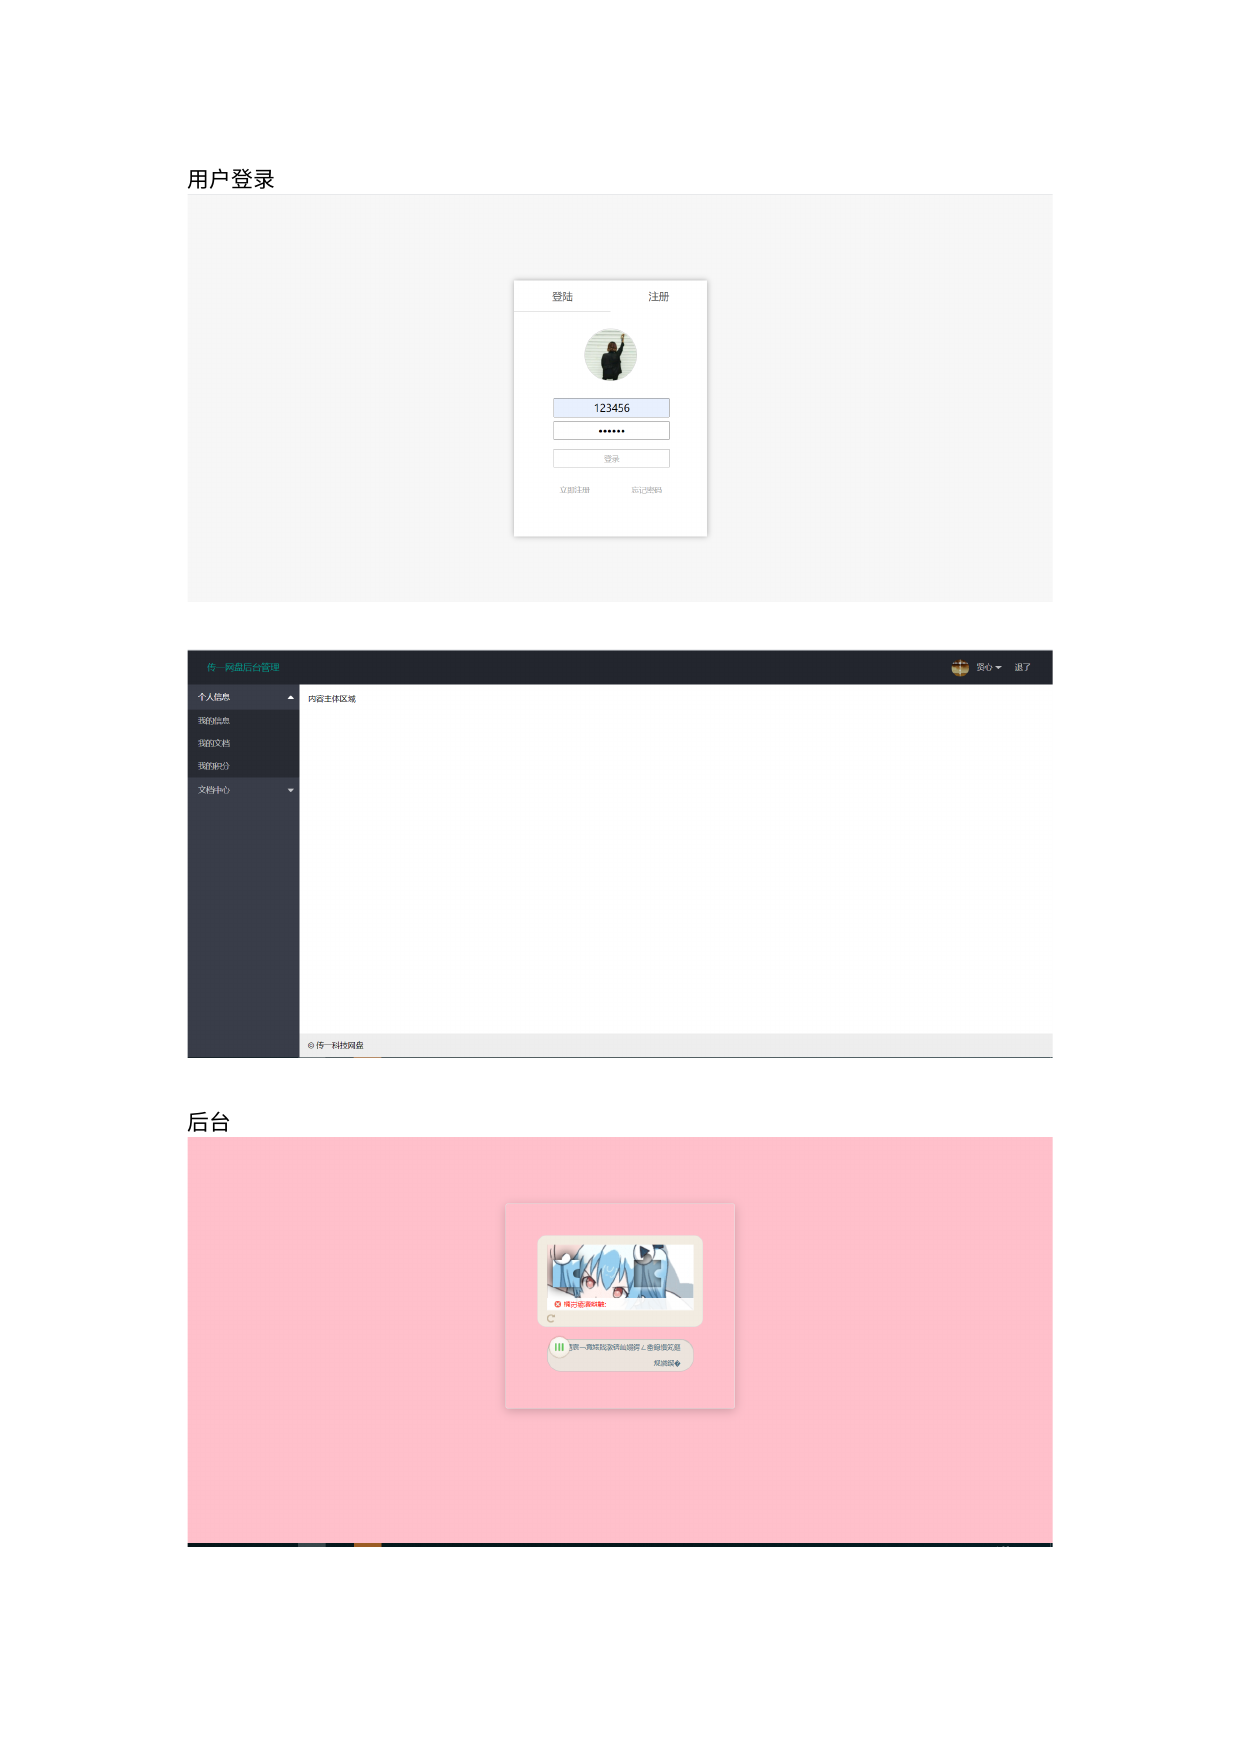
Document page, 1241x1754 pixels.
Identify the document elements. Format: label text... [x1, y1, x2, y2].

text 后台 [187, 1104, 1053, 1137]
text 用户登录 [187, 162, 1053, 194]
picture [187, 649, 1053, 1058]
picture [187, 1137, 1053, 1547]
picture [187, 194, 1053, 602]
